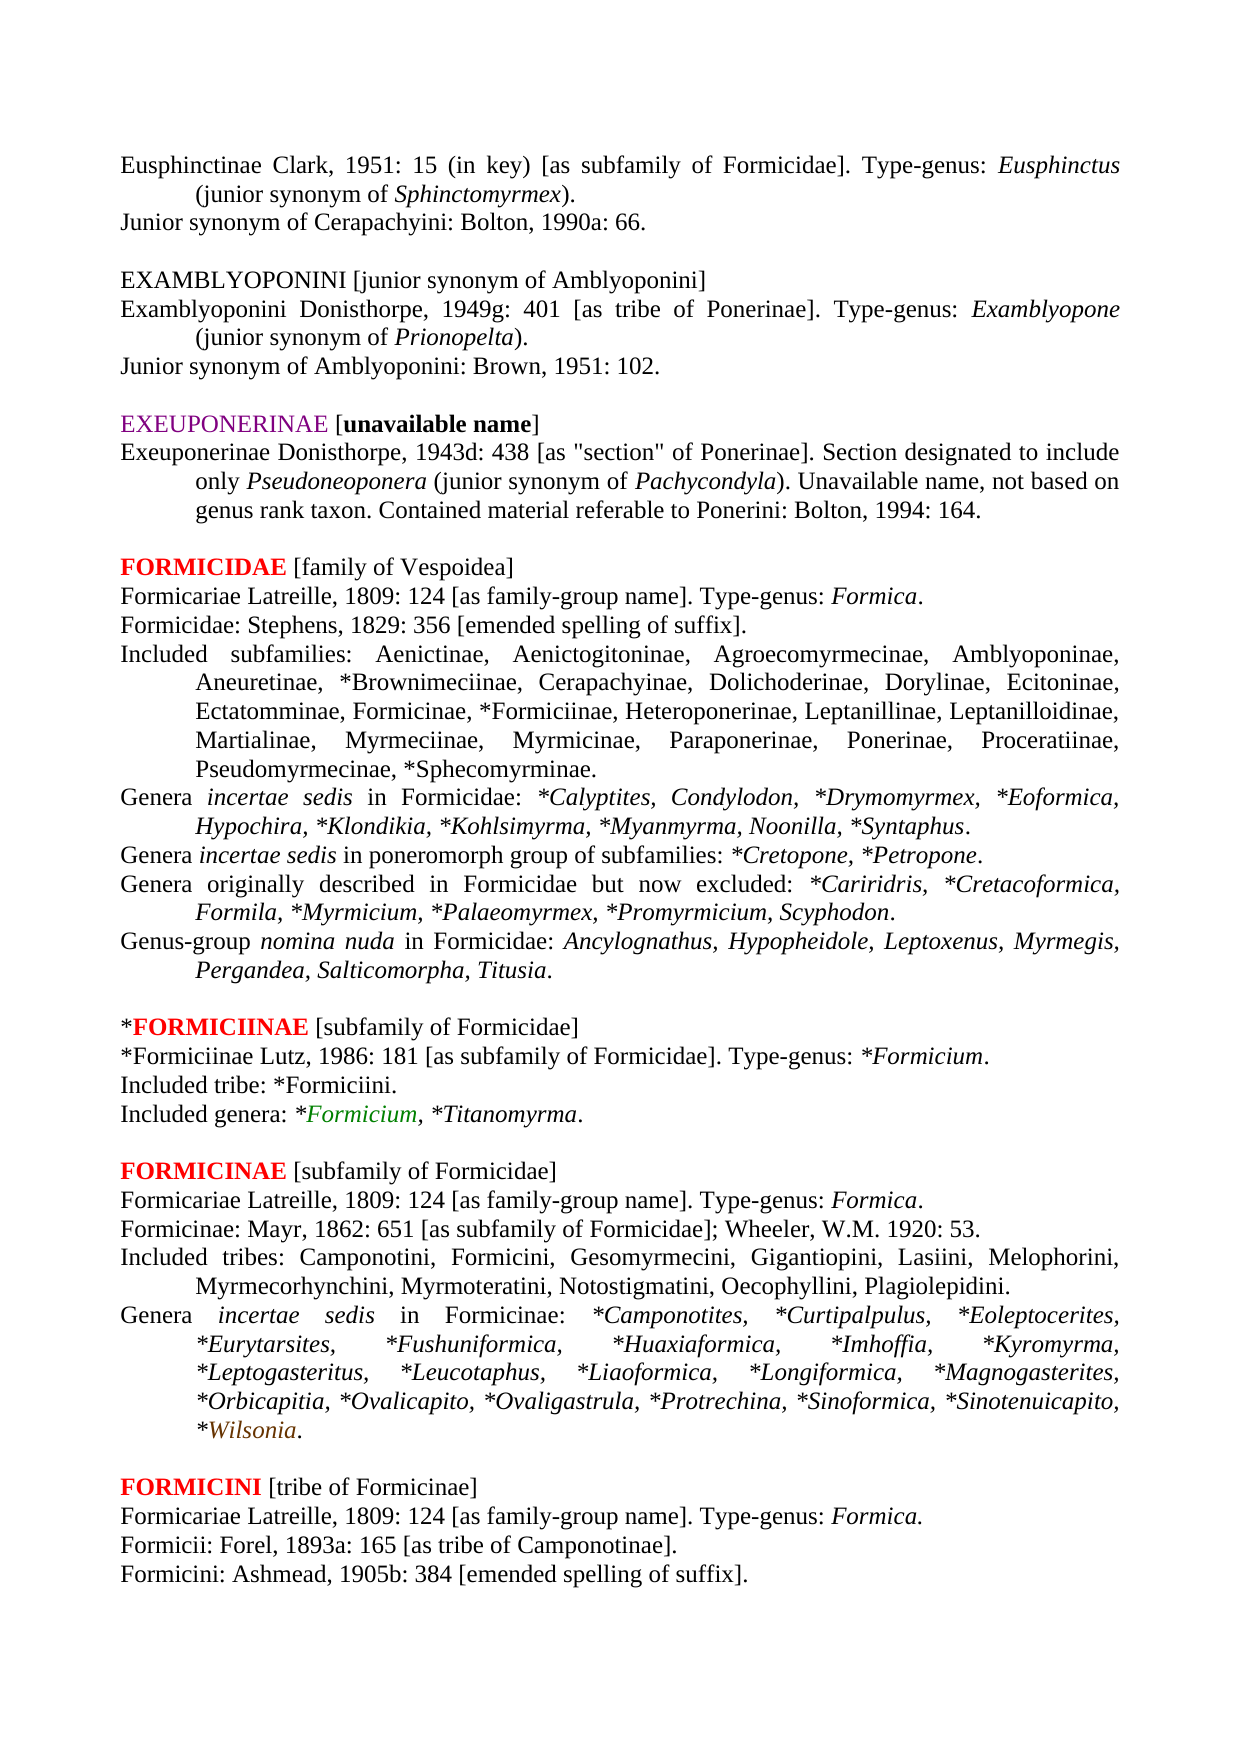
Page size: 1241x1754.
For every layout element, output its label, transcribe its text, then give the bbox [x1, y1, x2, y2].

text FORMICINI [tribe of Formicinae] [120, 1472, 1120, 1501]
text Included tribe: *Formiciini. [120, 1070, 1120, 1099]
text FORMICIDAE [family of Vespoidea] [120, 552, 1120, 581]
text Genera incertae sedis in poneromorph group of subfamilies: *Cretopone, *Petropone. [120, 840, 1120, 869]
text EXAMBLYOPONINI [junior synonym of Amblyoponini] [120, 265, 1120, 294]
text Formicariae Latreille, 1809: 124 [as family-group name]. Type-genus: Formica. [120, 581, 1120, 610]
text FORMICINAE [subfamily of Formicidae] [120, 1156, 1120, 1185]
text Formicidae: Stephens, 1829: 356 [emended spelling of suffix]. [120, 610, 1120, 639]
text Included genera: *Formicium, *Titanomyrma. [120, 1099, 1120, 1127]
text Genera originally described in Formicidae but now excluded: *Cariridris, *Cretacoformica, Formila, *Myrmicium, *Palaeomyrmex, *Promyrmicium, Scyphodon. [120, 869, 1120, 926]
text Formicariae Latreille, 1809: 124 [as family-group name]. Type-genus: Formica. [120, 1185, 1120, 1214]
text Formicinae: Mayr, 1862: 651 [as subfamily of Formicidae]; Wheeler, W.M. 1920: 53. [120, 1214, 1120, 1242]
text *Formiciinae Lutz, 1986: 181 [as subfamily of Formicidae]. Type-genus: *Formicium. [120, 1041, 1120, 1070]
text Included subfamilies: Aenictinae, Aenictogitoninae, Agroecomyrmecinae, Amblyoponinae, Aneuretinae, *Brownimeciinae, Cerapachyinae, Dolichoderinae, Dorylinae, Ecitoninae, Ectatomminae, Formicinae, *Formiciinae, Heteroponerinae, Leptanillinae, Leptanilloidinae, Martialinae, Myrmeciinae, Myrmicinae, Paraponerinae, Ponerinae, Proceratiinae, Pseudomyrmecinae, *Sphecomyrminae. [120, 639, 1120, 782]
text Genera incertae sedis in Formicinae: *Camponotites, *Curtipalpulus, *Eoleptocerites, *Eurytarsites, *Fushuniformica, *Huaxiaformica, *Imhoffia, *Kyromyrma, *Leptogasteritus, *Leucotaphus, *Liaoformica, *Longiformica, *Magnogasterites, *Orbicapitia, *Ovalicapito, *Ovaligastrula, *Protrechina, *Sinoformica, *Sinotenuicapito, *Wilsonia. [120, 1300, 1120, 1444]
text EXEUPONERINAE [unavailable name] [120, 409, 1120, 437]
text Exeuponerinae Donisthorpe, 1943d: 438 [as "section" of Ponerinae]. Section designated to include only Pseudoneoponera (junior synonym of Pachycondyla). Unavailable name, not based on genus rank taxon. Contained material referable to Ponerini: Bolton, 1994: 164. [120, 437, 1120, 524]
text Formicariae Latreille, 1809: 124 [as family-group name]. Type-genus: Formica. [120, 1501, 1120, 1530]
text Formicii: Forel, 1893a: 165 [as tribe of Camponotinae]. [120, 1530, 1120, 1559]
text *FORMICIINAE [subfamily of Formicidae] [120, 1012, 1120, 1041]
text Eusphinctinae Clark, 1951: 15 (in key) [as subfamily of Formicidae]. Type-genus: Eusphinctus (junior synonym of Sphinctomyrmex). [120, 150, 1120, 207]
text Junior synonym of Cerapachyini: Bolton, 1990a: 66. [120, 207, 1120, 236]
text Included tribes: Camponotini, Formicini, Gesomyrmecini, Gigantiopini, Lasiini, Melophorini, Myrmecorhynchini, Myrmoteratini, Notostigmatini, Oecophyllini, Plagiolepidini. [120, 1242, 1120, 1300]
text Junior synonym of Amblyoponini: Brown, 1951: 102. [120, 351, 1120, 380]
text Genera incertae sedis in Formicidae: *Calyptites, Condylodon, *Drymomyrmex, *Eoformica, Hypochira, *Klondikia, *Kohlsimyrma, *Myanmyrma, Noonilla, *Syntaphus. [120, 782, 1120, 840]
text Examblyoponini Donisthorpe, 1949g: 401 [as tribe of Ponerinae]. Type-genus: Examblyopone (junior synonym of Prionopelta). [120, 294, 1120, 351]
text Genus-group nomina nuda in Formicidae: Ancylognathus, Hypopheidole, Leptoxenus, Myrmegis, Pergandea, Salticomorpha, Titusia. [120, 926, 1120, 984]
text Formicini: Ashmead, 1905b: 384 [emended spelling of suffix]. [120, 1559, 1120, 1587]
